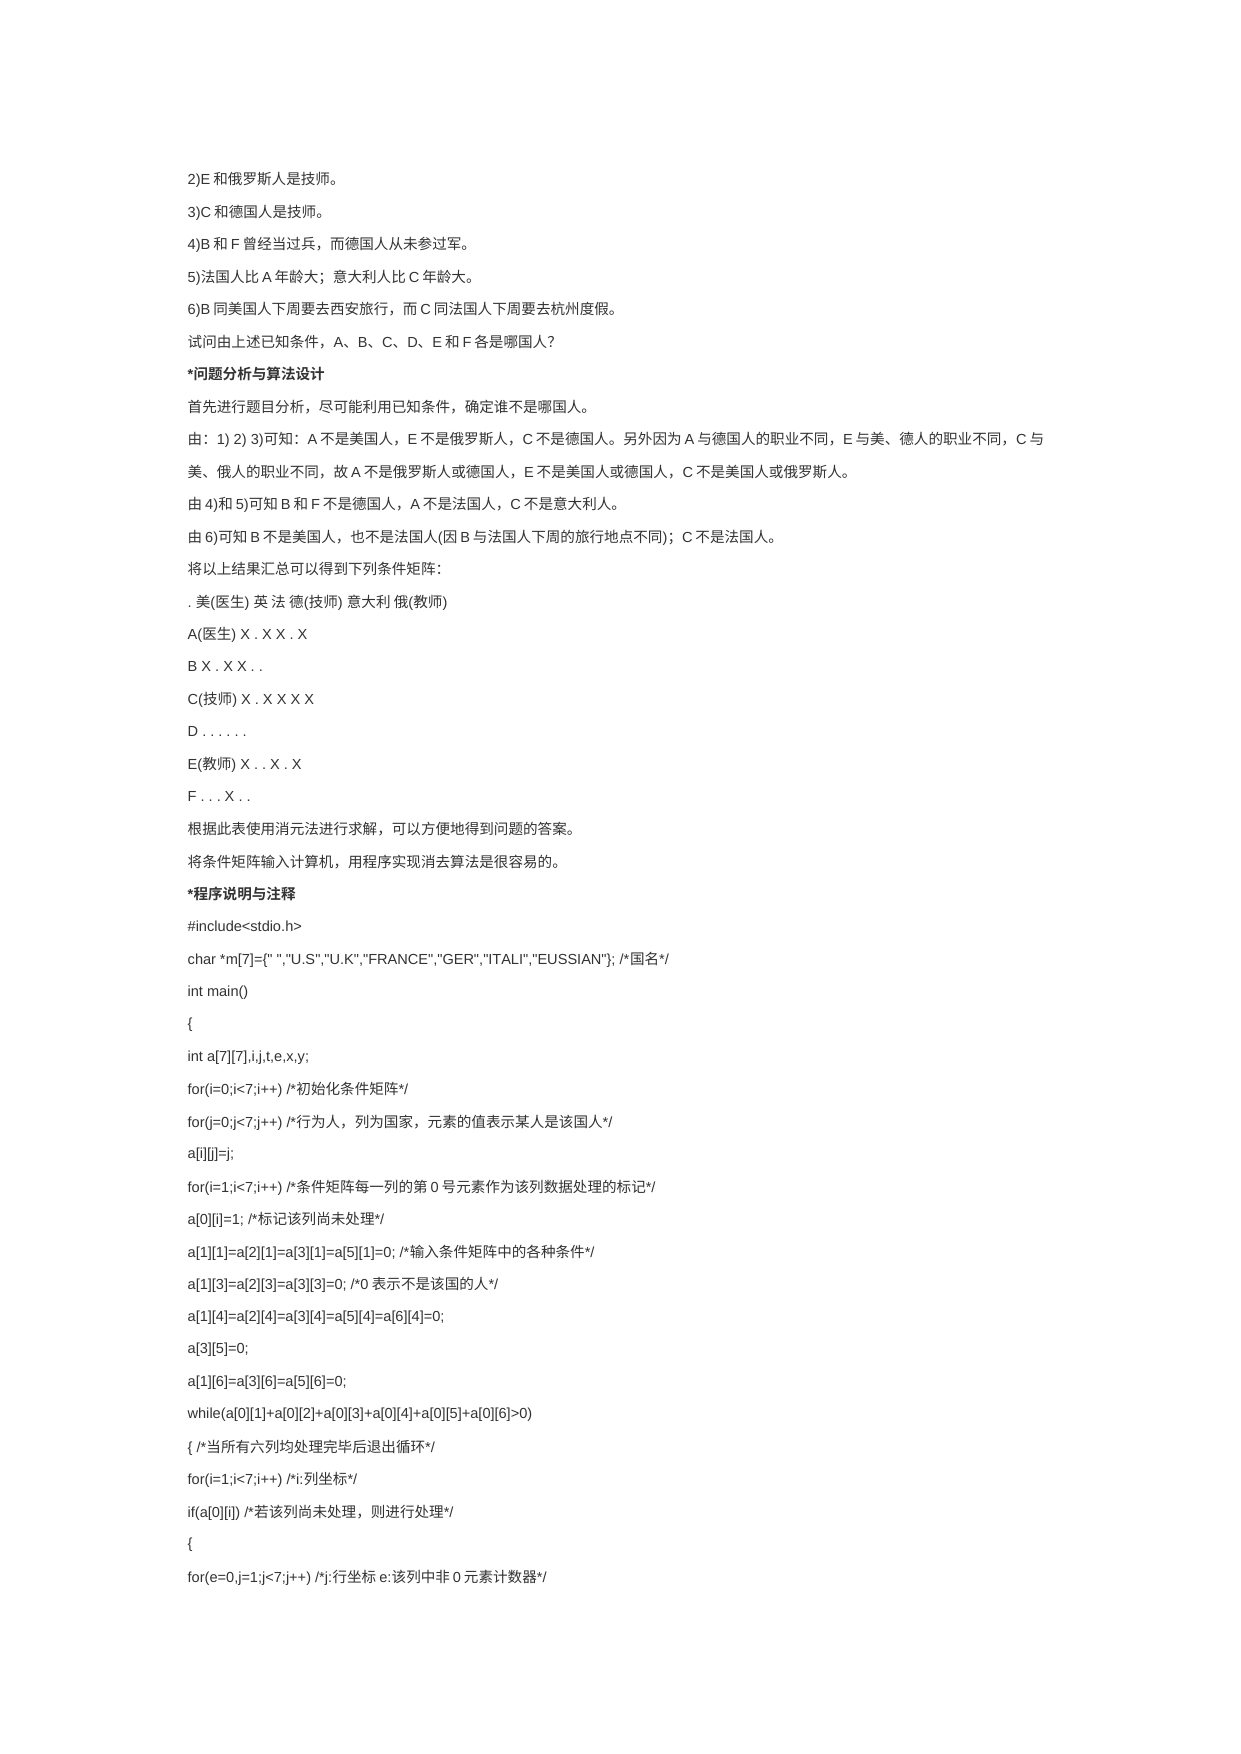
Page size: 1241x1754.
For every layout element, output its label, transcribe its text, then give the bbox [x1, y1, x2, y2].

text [187, 877, 1053, 1592]
text *问题分析与算法设计 首先进行题目分析，尽可能利用已知条件，确定谁不是哪国人。 由：1) 2) 3)可知：A不是美国人，E不是俄罗斯人，C不是德国人。另外因为A与德国人的职业不同，E与美、德人的职业不同，C与美、俄人的职业不同，故A不是俄罗斯人或德国人，E不是美国人或德国人，C不是美国人或俄罗斯人。 由4)和5)可知B和F不是德国人，A不是法国人，C不是意大利人。 由6)可知B不是美国人，也不是法国人(因B与法国人下周的旅行地点不同)；C不是法国人。 将以上结果汇总可以得到下列条件矩阵： . 美(医生) 英 法 德(技师) 意大利 俄(教师) A(医生) X . X X . X B X . X X . . C(技师) X . X X X X D . . . . . . E(教师) X . . X . X F . . . X . . [187, 357, 1053, 812]
text 根据此表使用消元法进行求解，可以方便地得到问题的答案。 将条件矩阵输入计算机，用程序实现消去算法是很容易的。 [187, 812, 1053, 877]
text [187, 162, 1053, 357]
